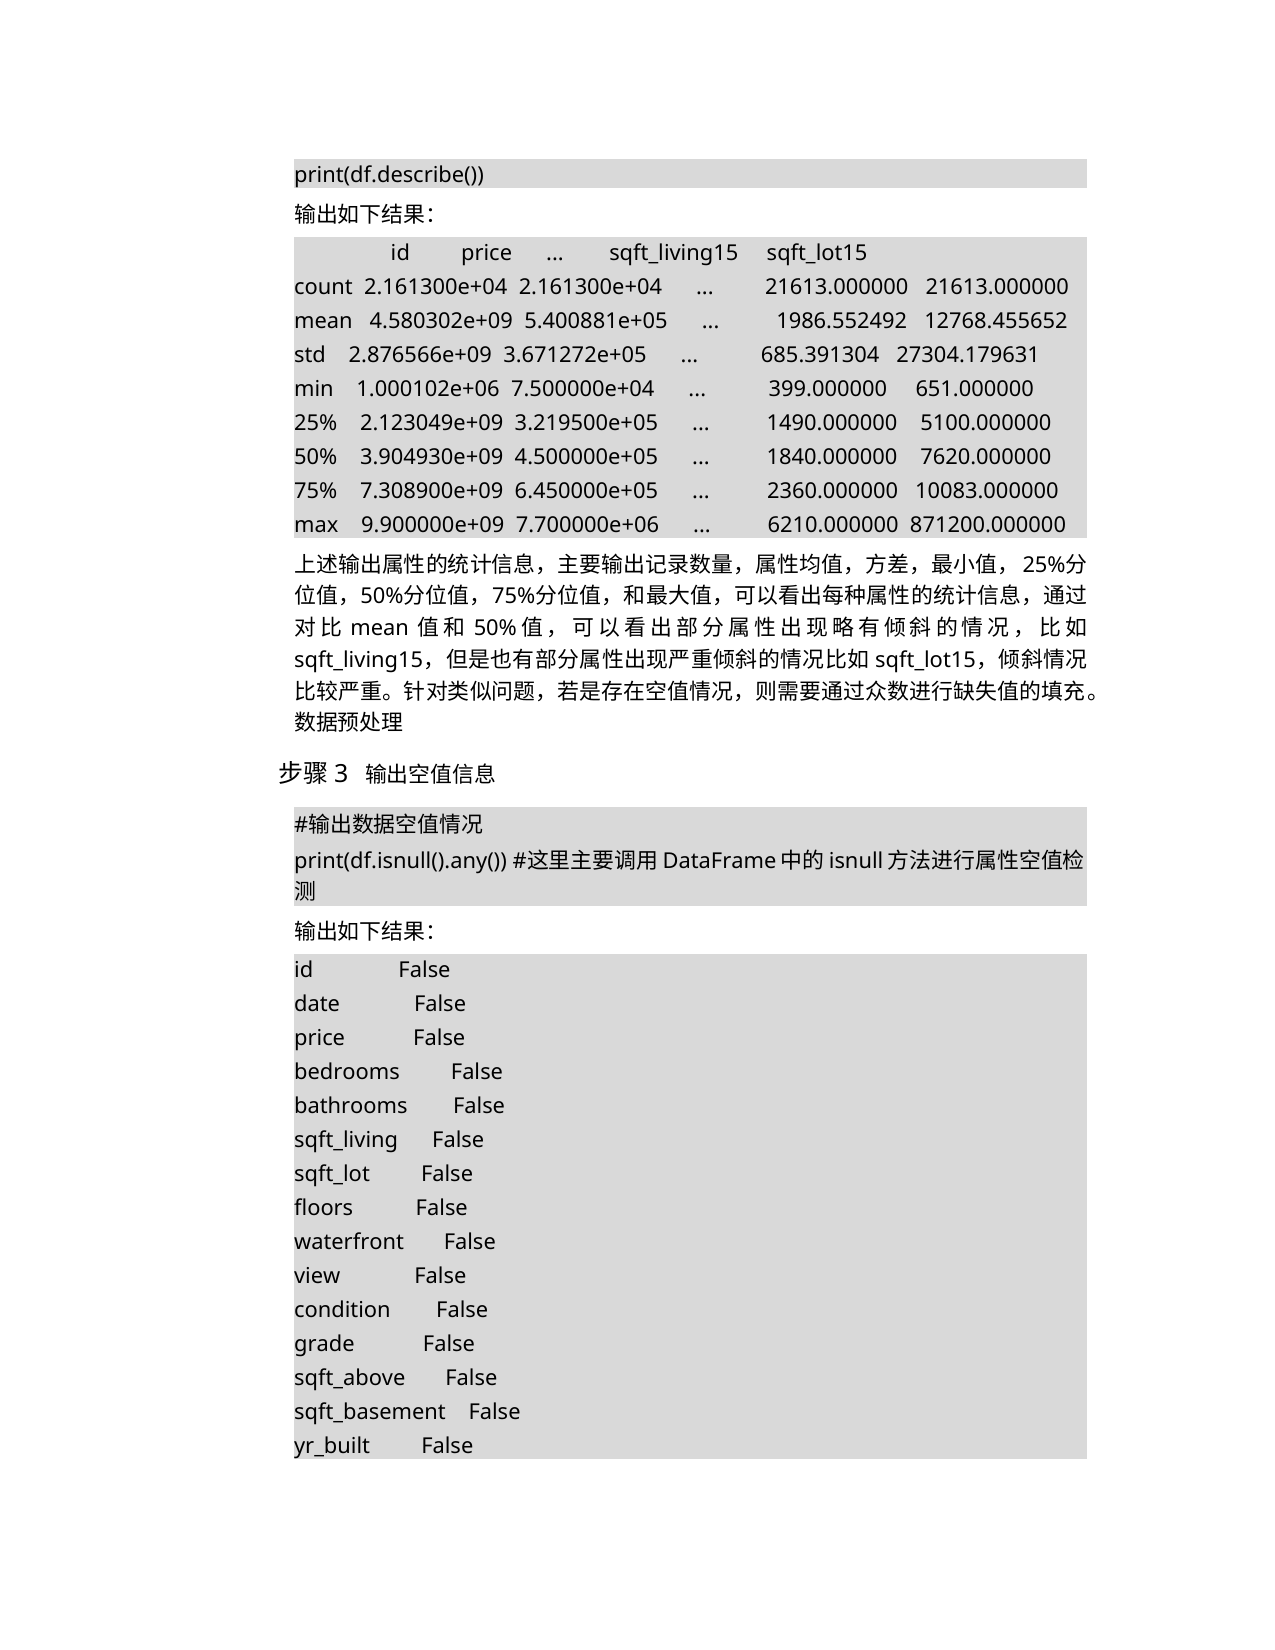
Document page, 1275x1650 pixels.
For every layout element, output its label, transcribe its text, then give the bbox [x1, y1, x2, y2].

text max 9.900000e+09 7.700000e+06 ... 6210.000000 871200.000000 [294, 508, 1087, 538]
text print(df.isnull().any()) #这里主要调用DataFrame中的isnull方法进行属性空值检测 [294, 843, 1087, 906]
text id price ... sqft_living15 sqft_lot15 [294, 237, 1087, 267]
text std 2.876566e+09 3.671272e+05 ... 685.391304 27304.179631 [294, 339, 1087, 368]
text bathrooms False [294, 1090, 1087, 1120]
text 上述输出属性的统计信息，主要输出记录数量，属性均值，方差，最小值，25%分位值，50%分位值，75%分位值，和最大值，可以看出每种属性的统计信息，通过对比mean值和50%值，可以看出部分属性出现略有倾斜的情况，比如sqft_living15，但是也有部分属性出现严重倾斜的情况比如sqft_lot15，倾斜情况比较严重。针对类似问题，若是存在空值情况，则需要通过众数进行缺失值的填充。数据预处理 [294, 547, 1087, 737]
text sqft_basement False [294, 1396, 1087, 1426]
text 输出空值信息 [348, 754, 1087, 790]
text yr_built False [294, 1430, 1087, 1459]
text 50% 3.904930e+09 4.500000e+05 ... 1840.000000 7620.000000 [294, 441, 1087, 470]
text grade False [294, 1328, 1087, 1358]
text 25% 2.123049e+09 3.219500e+05 ... 1490.000000 5100.000000 [294, 407, 1087, 436]
text sqft_living False [294, 1124, 1087, 1154]
text min 1.000102e+06 7.500000e+04 ... 399.000000 651.000000 [294, 373, 1087, 402]
text sqft_lot False [294, 1158, 1087, 1188]
text count 2.161300e+04 2.161300e+04 ... 21613.000000 21613.000000 [294, 271, 1087, 301]
text waterfront False [294, 1226, 1087, 1256]
text condition False [294, 1294, 1087, 1324]
text bedrooms False [294, 1056, 1087, 1086]
text #输出数据空值情况 [294, 807, 1087, 838]
text id False [294, 954, 1087, 984]
text view False [294, 1260, 1087, 1290]
text floors False [294, 1192, 1087, 1222]
text date False [294, 988, 1087, 1018]
text 输出如下结果： [294, 914, 1087, 946]
text 75% 7.308900e+09 6.450000e+05 ... 2360.000000 10083.000000 [294, 474, 1087, 504]
text price False [294, 1022, 1087, 1052]
text sqft_above False [294, 1362, 1087, 1392]
text print(df.describe()) [294, 159, 1087, 188]
text 输出如下结果： [294, 197, 1087, 228]
text mean 4.580302e+09 5.400881e+05 ... 1986.552492 12768.455652 [294, 305, 1087, 334]
